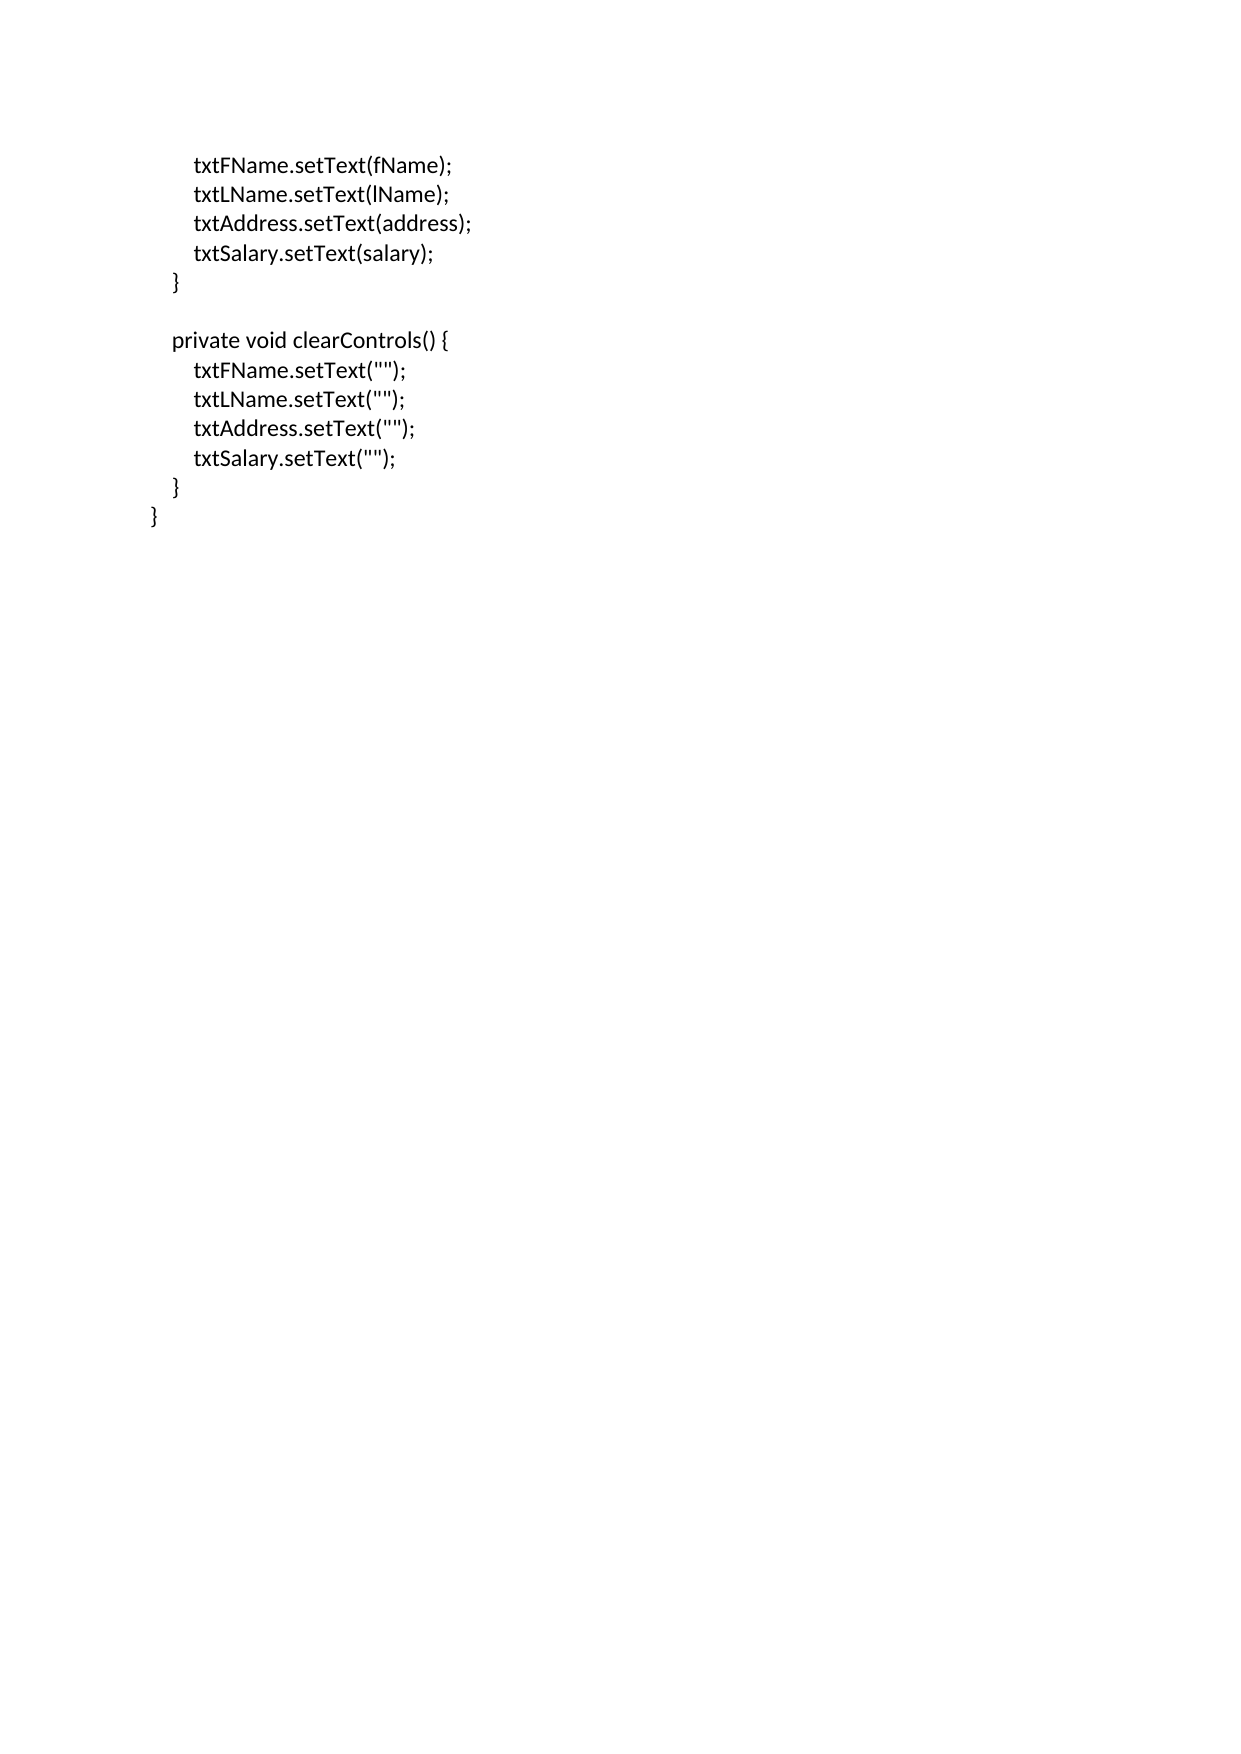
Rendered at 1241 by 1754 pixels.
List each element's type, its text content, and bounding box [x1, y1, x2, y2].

text txtLName.setText(""); [150, 384, 1090, 413]
text } [150, 267, 1090, 296]
text txtAddress.setText(""); [150, 413, 1090, 443]
text private void clearControls() { [150, 326, 1090, 355]
text txtFName.setText(""); [150, 355, 1090, 384]
text txtSalary.setText(salary); [150, 238, 1090, 267]
text } [150, 472, 1090, 501]
text txtSalary.setText(""); [150, 443, 1090, 472]
text } [150, 501, 1090, 531]
text txtAddress.setText(address); [150, 208, 1090, 238]
text txtLName.setText(lName); [150, 179, 1090, 208]
text txtFName.setText(fName); [150, 150, 1090, 179]
